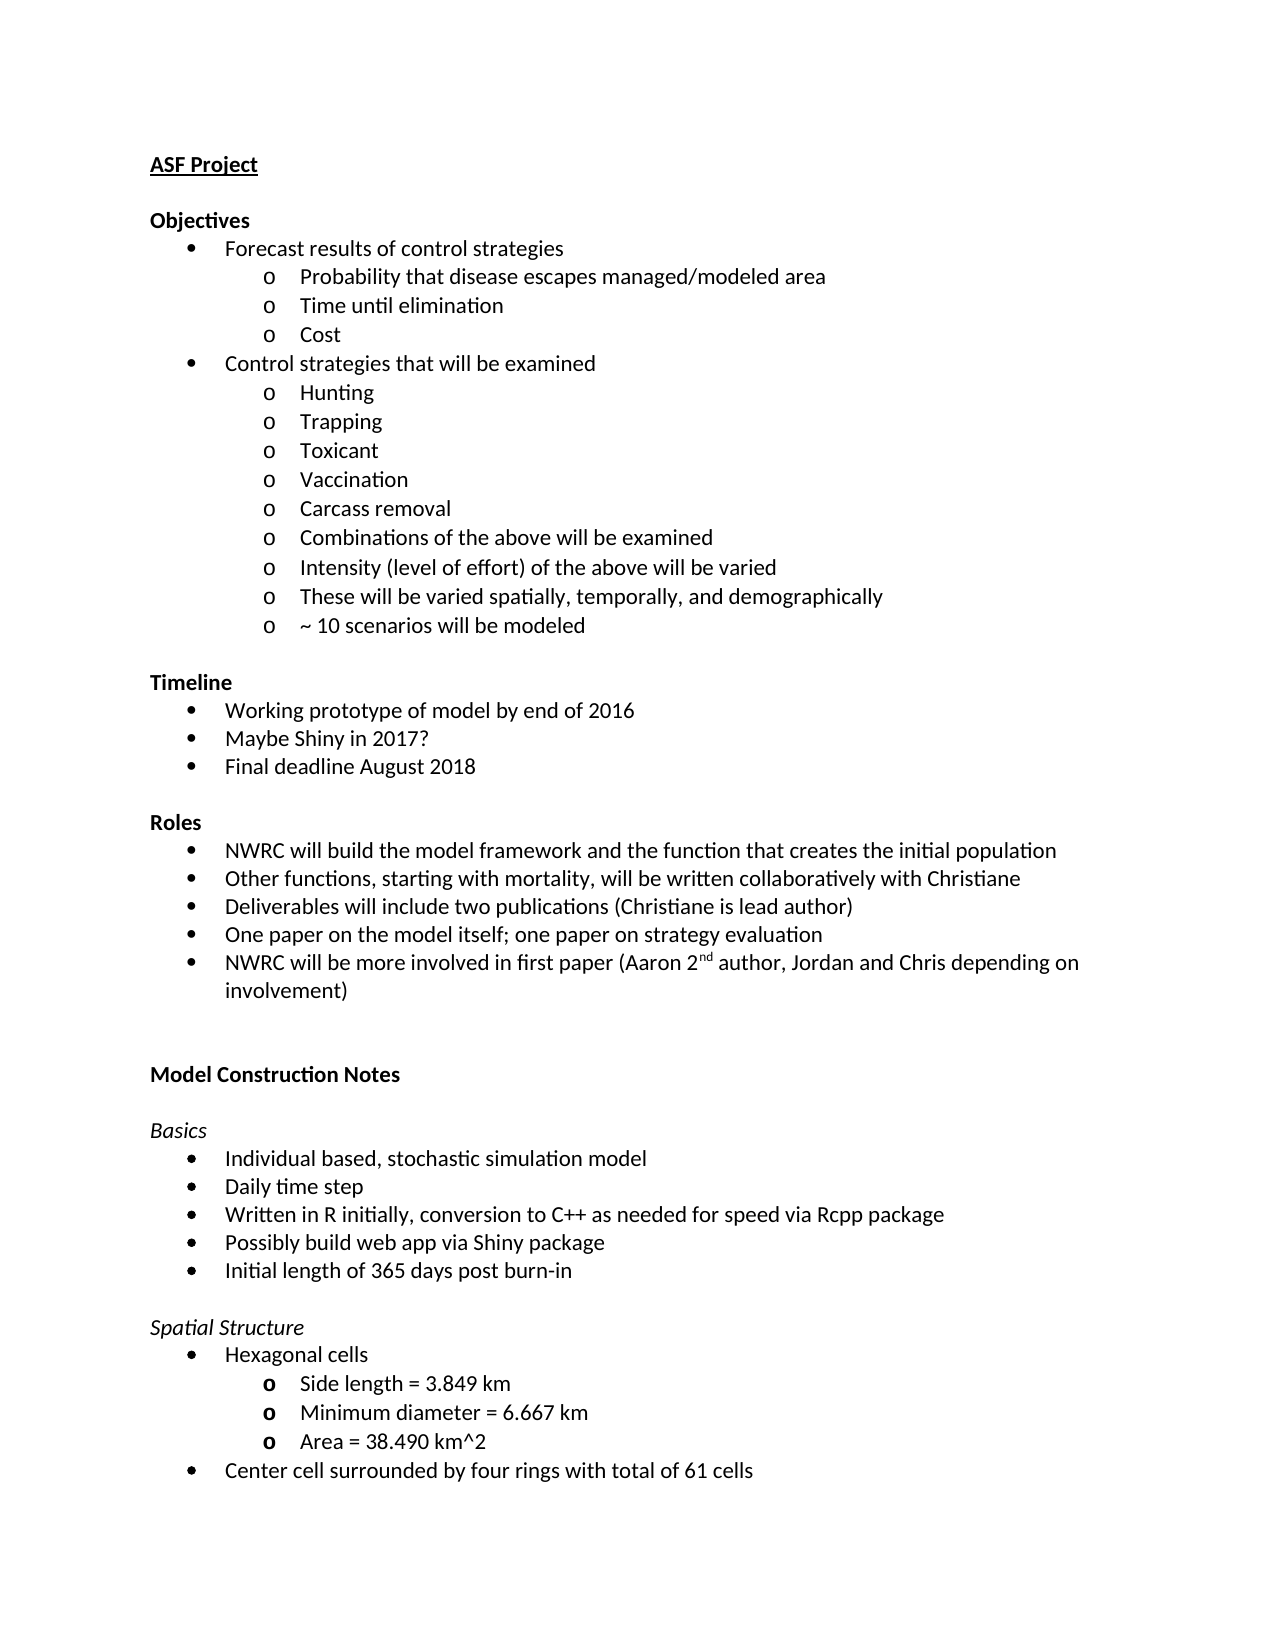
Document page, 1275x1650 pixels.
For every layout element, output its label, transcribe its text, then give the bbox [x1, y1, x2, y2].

list Control strategies that will be examined [187, 349, 1125, 378]
list NWRC will be more involved in first paper (Aaron 2nd author, Jordan and Chris depending on involvement) [187, 948, 1125, 1004]
list Carcass removal [262, 494, 1125, 523]
text ASF Project [150, 150, 1125, 178]
list NWRC will build the model framework and the function that creates the initial population [187, 836, 1125, 864]
list One paper on the model itself; one paper on strategy evaluation [187, 920, 1125, 948]
list Other functions, starting with mortality, will be written collaboratively with Christiane [187, 864, 1125, 892]
text Objectives [150, 206, 1125, 234]
list Working prototype of model by end of 2016 [187, 696, 1125, 724]
list These will be varied spatially, temporally, and demographically [262, 582, 1125, 611]
list Intensity (level of effort) of the above will be varied [262, 553, 1125, 582]
list Forecast results of control strategies [187, 234, 1125, 262]
list Trapping [262, 407, 1125, 436]
list Written in R initially, conversion to C++ as needed for speed via Rcpp package [187, 1201, 1125, 1228]
list Side length = 3.849 km [262, 1369, 1125, 1398]
text Basics [150, 1116, 1125, 1144]
list Final deadline August 2018 [187, 752, 1125, 780]
list Individual based, stochastic simulation model [187, 1144, 1125, 1172]
list Vaccination [262, 465, 1125, 494]
list Cost [262, 320, 1125, 349]
list Daily time step [187, 1172, 1125, 1201]
text Spatial Structure [150, 1313, 1125, 1341]
list Deliverables will include two publications (Christiane is lead author) [187, 892, 1125, 920]
list ~ 10 scenarios will be modeled [262, 611, 1125, 640]
list Probability that disease escapes managed/modeled area [262, 262, 1125, 291]
text Roles [150, 808, 1125, 836]
list Center cell surrounded by four rings with total of 61 cells [187, 1456, 1125, 1484]
list Toxicant [262, 436, 1125, 465]
list Time until elimination [262, 291, 1125, 320]
list Area = 38.490 km^2 [262, 1427, 1125, 1456]
list Maybe Shiny in 2017? [187, 724, 1125, 752]
list Initial length of 365 days post burn-in [187, 1257, 1125, 1284]
list Minimum diameter = 6.667 km [262, 1398, 1125, 1427]
text Timeline [150, 668, 1125, 696]
list Possibly build web app via Shiny package [187, 1228, 1125, 1257]
list Hunting [262, 378, 1125, 407]
text Model Construction Notes [150, 1060, 1125, 1088]
list Hexagonal cells [187, 1341, 1125, 1369]
list Combinations of the above will be examined [262, 523, 1125, 553]
